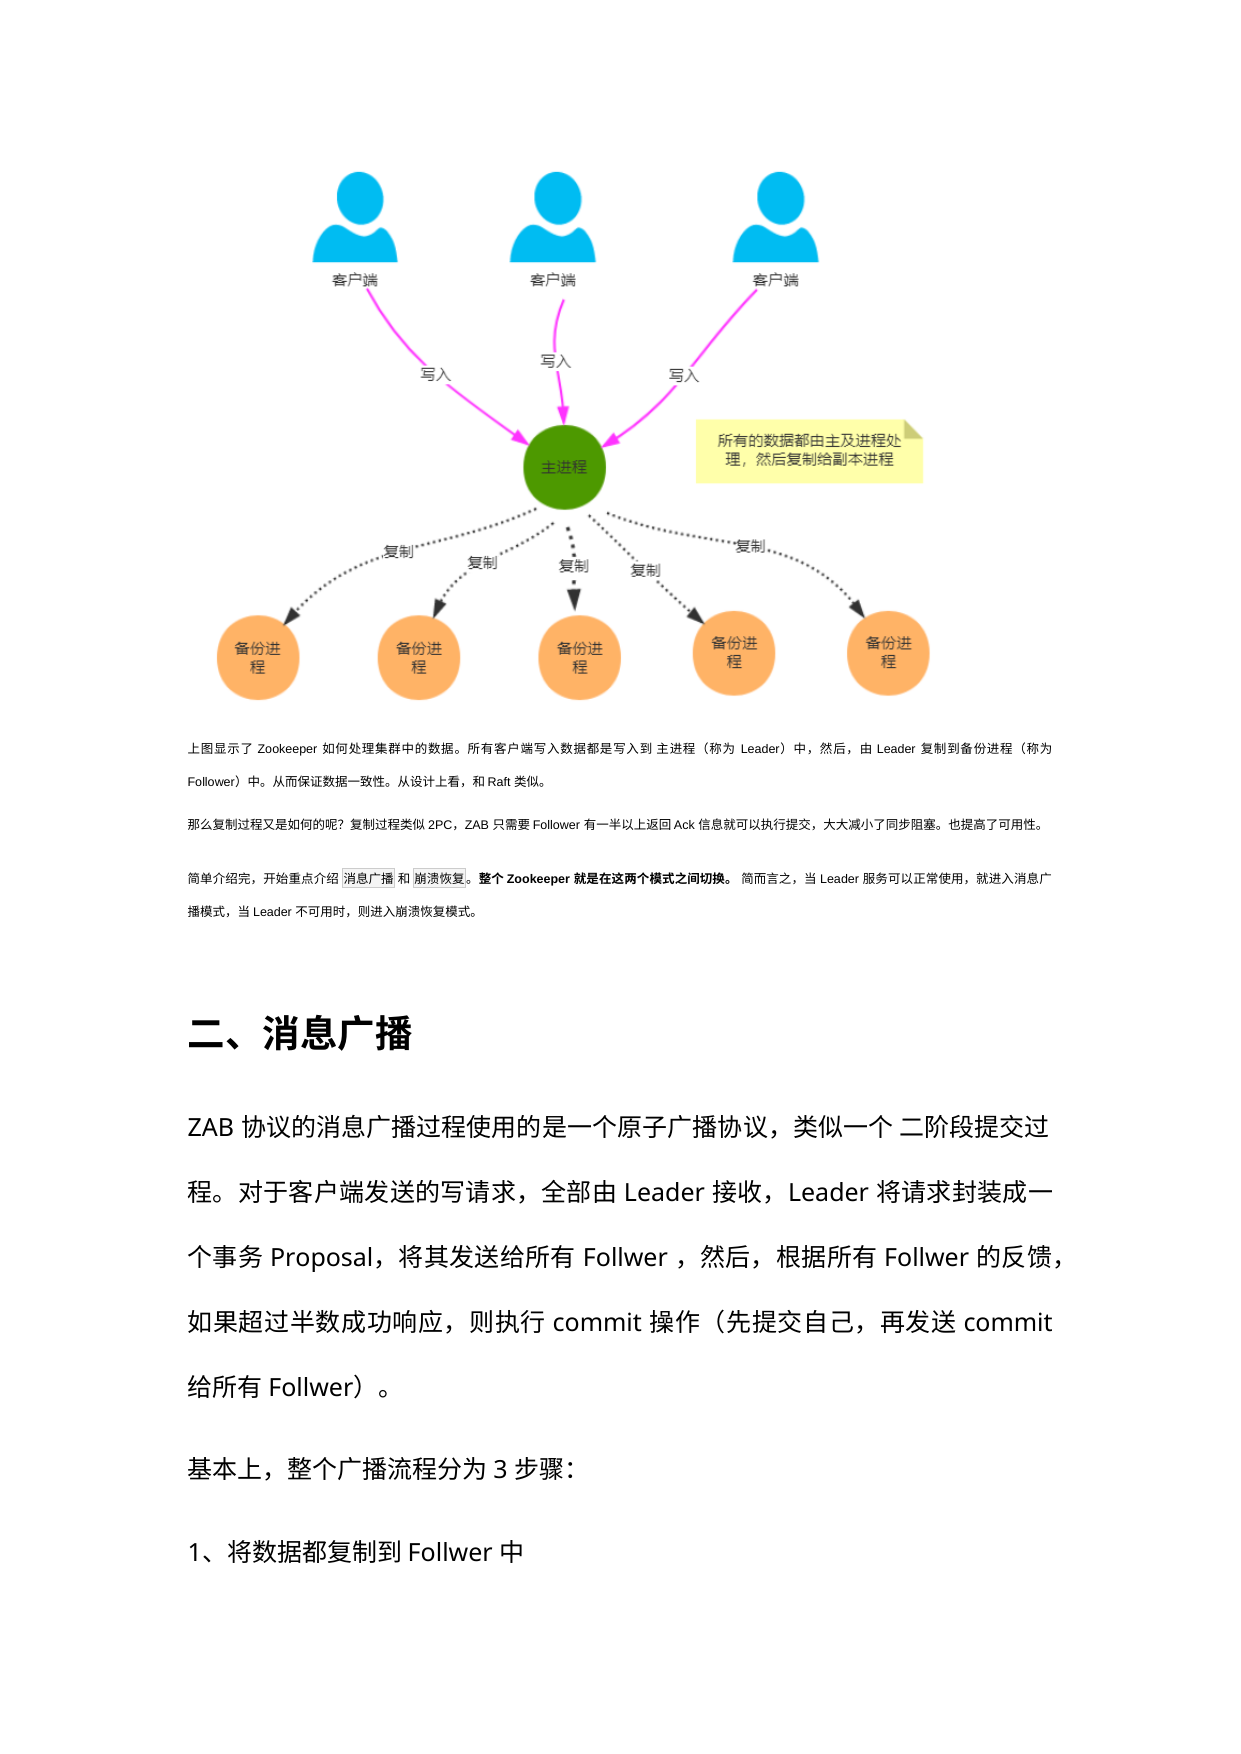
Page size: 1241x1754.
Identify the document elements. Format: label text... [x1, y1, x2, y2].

list 那么复制过程又是如何的呢？复制过程类似 2PC，ZAB 只需要 Follower 有一半以上返回 Ack 信息就可以执行提交，大大减小了同步阻塞。也提高了可用性。 [187, 807, 1053, 840]
text 上图显示了 Zookeeper 如何处理集群中的数据。所有客户端写入数据都是写入到 主进程（称为 Leader）中，然后，由 Leader 复制到备份进程（称为 Follower）中。从而保证数据一致性。从设计上看，和 Raft 类似。 [187, 732, 1053, 797]
text 简单介绍完，开始重点介绍 消息广播 和 崩溃恢复。整个 Zookeeper 就是在这两个模式之间切换。 简而言之，当 Leader 服务可以正常使用，就进入消息广播模式，当 Leader 不可用时，则进入崩溃恢复模式。 [187, 862, 1053, 927]
list ZAB 协议的消息广播过程使用的是一个原子广播协议，类似一个 二阶段提交过程。对于客户端发送的写请求，全部由 Leader 接收，Leader 将请求封装成一个事务 Proposal，将其发送给所有 Follwer ，然后，根据所有 Follwer 的反馈，如果超过半数成功响应，则执行 commit 操作（先提交自己，再发送 commit 给所有 Follwer）。 [187, 1093, 1053, 1418]
list 基本上，整个广播流程分为 3 步骤： [187, 1436, 1053, 1501]
picture [187, 162, 1010, 710]
subtitle 二、消息广播 [187, 999, 1053, 1064]
list 1、将数据都复制到 Follwer 中 [187, 1518, 1053, 1583]
